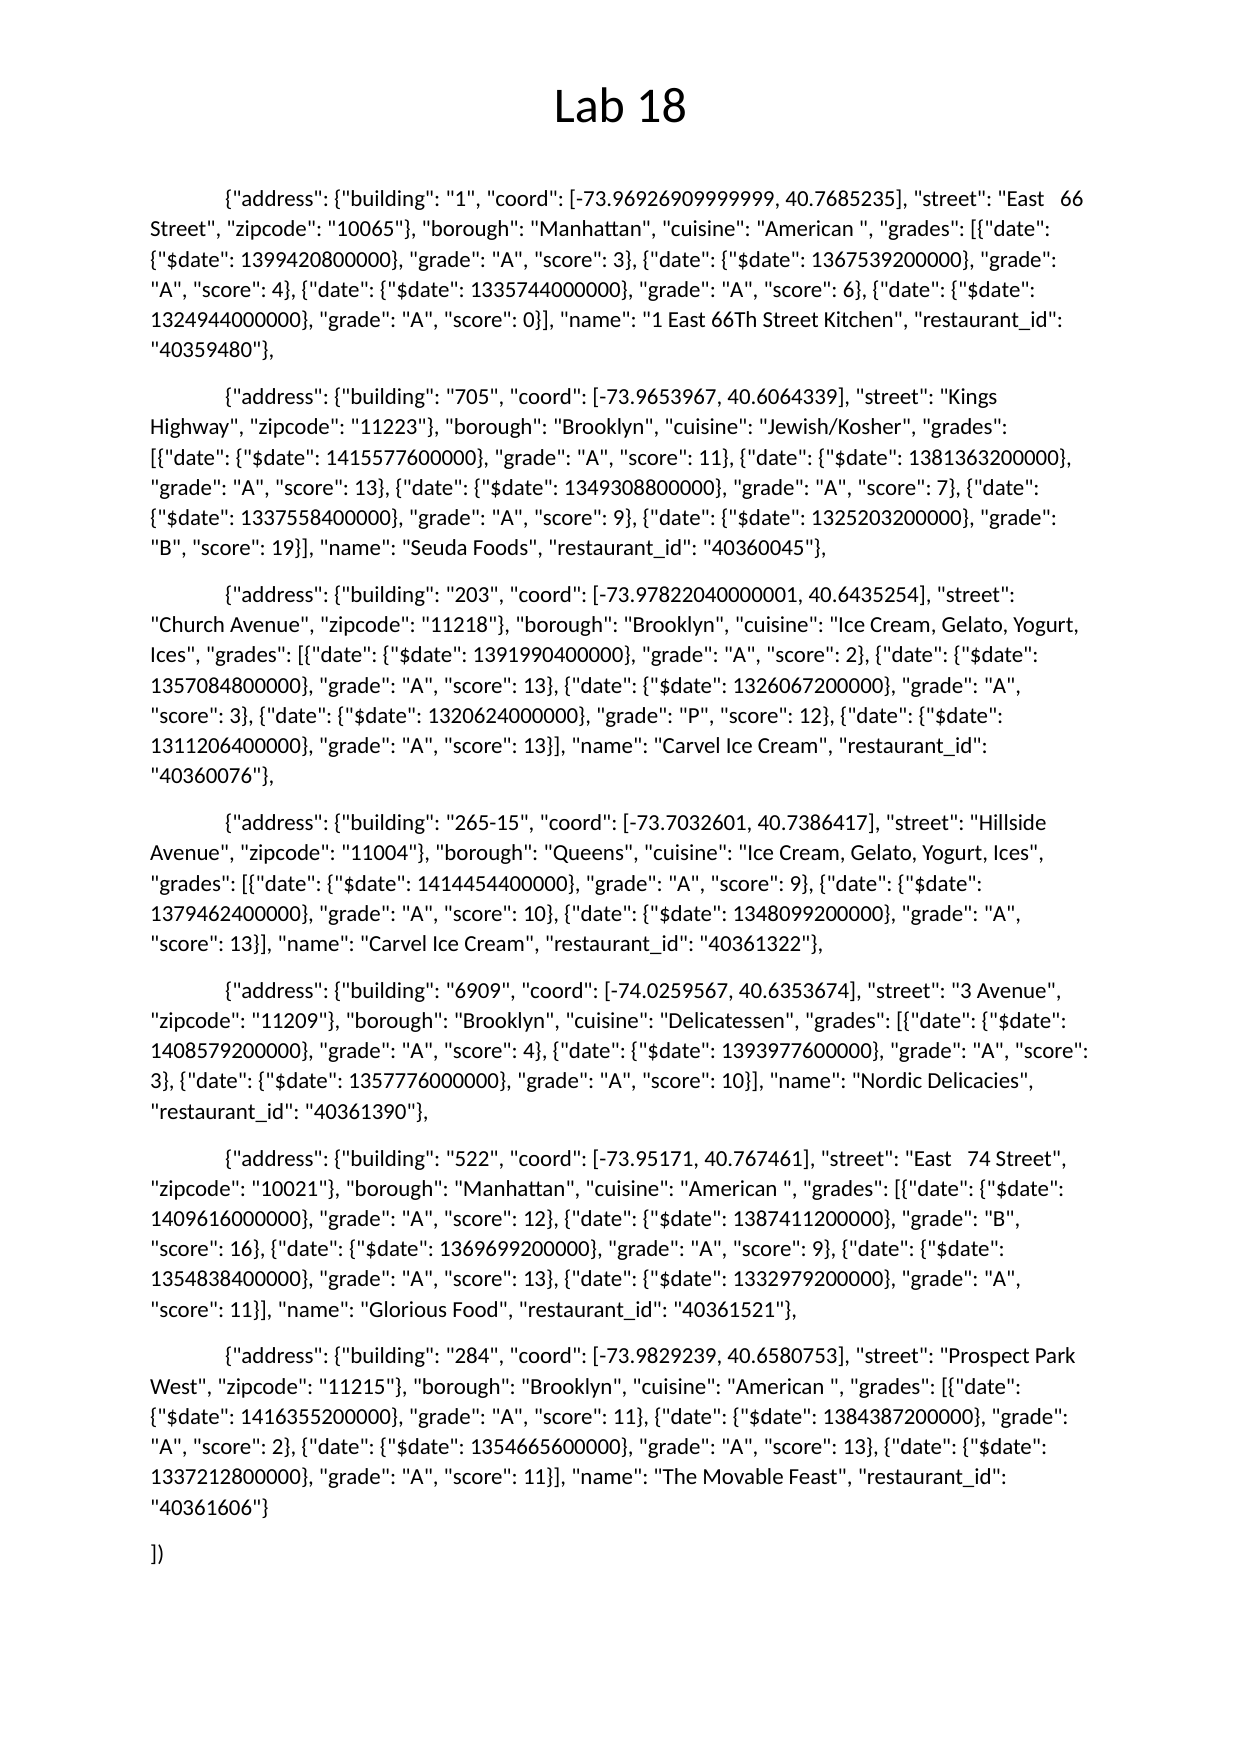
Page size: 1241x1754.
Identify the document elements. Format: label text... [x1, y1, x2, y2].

text {"address": {"building": "203", "coord": [-73.97822040000001, 40.6435254], "street": "Church Avenue", "zipcode": "11218"}, "borough": "Brooklyn", "cuisine": "Ice Cream, Gelato, Yogurt, Ices", "grades": [{"date": {"$date": 1391990400000}, "grade": "A", "score": 2}, {"date": {"$date": 1357084800000}, "grade": "A", "score": 13}, {"date": {"$date": 1326067200000}, "grade": "A", "score": 3}, {"date": {"$date": 1320624000000}, "grade": "P", "score": 12}, {"date": {"$date": 1311206400000}, "grade": "A", "score": 13}], "name": "Carvel Ice Cream", "restaurant_id": "40360076"}, [150, 580, 1090, 789]
text {"address": {"building": "705", "coord": [-73.9653967, 40.6064339], "street": "Kings Highway", "zipcode": "11223"}, "borough": "Brooklyn", "cuisine": "Jewish/Kosher", "grades": [{"date": {"$date": 1415577600000}, "grade": "A", "score": 11}, {"date": {"$date": 1381363200000}, "grade": "A", "score": 13}, {"date": {"$date": 1349308800000}, "grade": "A", "score": 7}, {"date": {"$date": 1337558400000}, "grade": "A", "score": 9}, {"date": {"$date": 1325203200000}, "grade": "B", "score": 19}], "name": "Seuda Foods", "restaurant_id": "40360045"}, [150, 382, 1090, 561]
text {"address": {"building": "265-15", "coord": [-73.7032601, 40.7386417], "street": "Hillside Avenue", "zipcode": "11004"}, "borough": "Queens", "cuisine": "Ice Cream, Gelato, Yogurt, Ices", "grades": [{"date": {"$date": 1414454400000}, "grade": "A", "score": 9}, {"date": {"$date": 1379462400000}, "grade": "A", "score": 10}, {"date": {"$date": 1348099200000}, "grade": "A", "score": 13}], "name": "Carvel Ice Cream", "restaurant_id": "40361322"}, [150, 808, 1090, 957]
text ]) [150, 1539, 1090, 1567]
text {"address": {"building": "284", "coord": [-73.9829239, 40.6580753], "street": "Prospect Park West", "zipcode": "11215"}, "borough": "Brooklyn", "cuisine": "American ", "grades": [{"date": {"$date": 1416355200000}, "grade": "A", "score": 11}, {"date": {"$date": 1384387200000}, "grade": "A", "score": 2}, {"date": {"$date": 1354665600000}, "grade": "A", "score": 13}, {"date": {"$date": 1337212800000}, "grade": "A", "score": 11}], "name": "The Movable Feast", "restaurant_id": "40361606"} [150, 1342, 1090, 1521]
text {"address": {"building": "522", "coord": [-73.95171, 40.767461], "street": "East 74 Street", "zipcode": "10021"}, "borough": "Manhattan", "cuisine": "American ", "grades": [{"date": {"$date": 1409616000000}, "grade": "A", "score": 12}, {"date": {"$date": 1387411200000}, "grade": "B", "score": 16}, {"date": {"$date": 1369699200000}, "grade": "A", "score": 9}, {"date": {"$date": 1354838400000}, "grade": "A", "score": 13}, {"date": {"$date": 1332979200000}, "grade": "A", "score": 11}], "name": "Glorious Food", "restaurant_id": "40361521"}, [150, 1144, 1090, 1323]
text {"address": {"building": "6909", "coord": [-74.0259567, 40.6353674], "street": "3 Avenue", "zipcode": "11209"}, "borough": "Brooklyn", "cuisine": "Delicatessen", "grades": [{"date": {"$date": 1408579200000}, "grade": "A", "score": 4}, {"date": {"$date": 1393977600000}, "grade": "A", "score": 3}, {"date": {"$date": 1357776000000}, "grade": "A", "score": 10}], "name": "Nordic Delicacies", "restaurant_id": "40361390"}, [150, 976, 1090, 1125]
text {"address": {"building": "1", "coord": [-73.96926909999999, 40.7685235], "street": "East 66 Street", "zipcode": "10065"}, "borough": "Manhattan", "cuisine": "American ", "grades": [{"date": {"$date": 1399420800000}, "grade": "A", "score": 3}, {"date": {"$date": 1367539200000}, "grade": "A", "score": 4}, {"date": {"$date": 1335744000000}, "grade": "A", "score": 6}, {"date": {"$date": 1324944000000}, "grade": "A", "score": 0}], "name": "1 East 66Th Street Kitchen", "restaurant_id": "40359480"}, [150, 184, 1090, 363]
